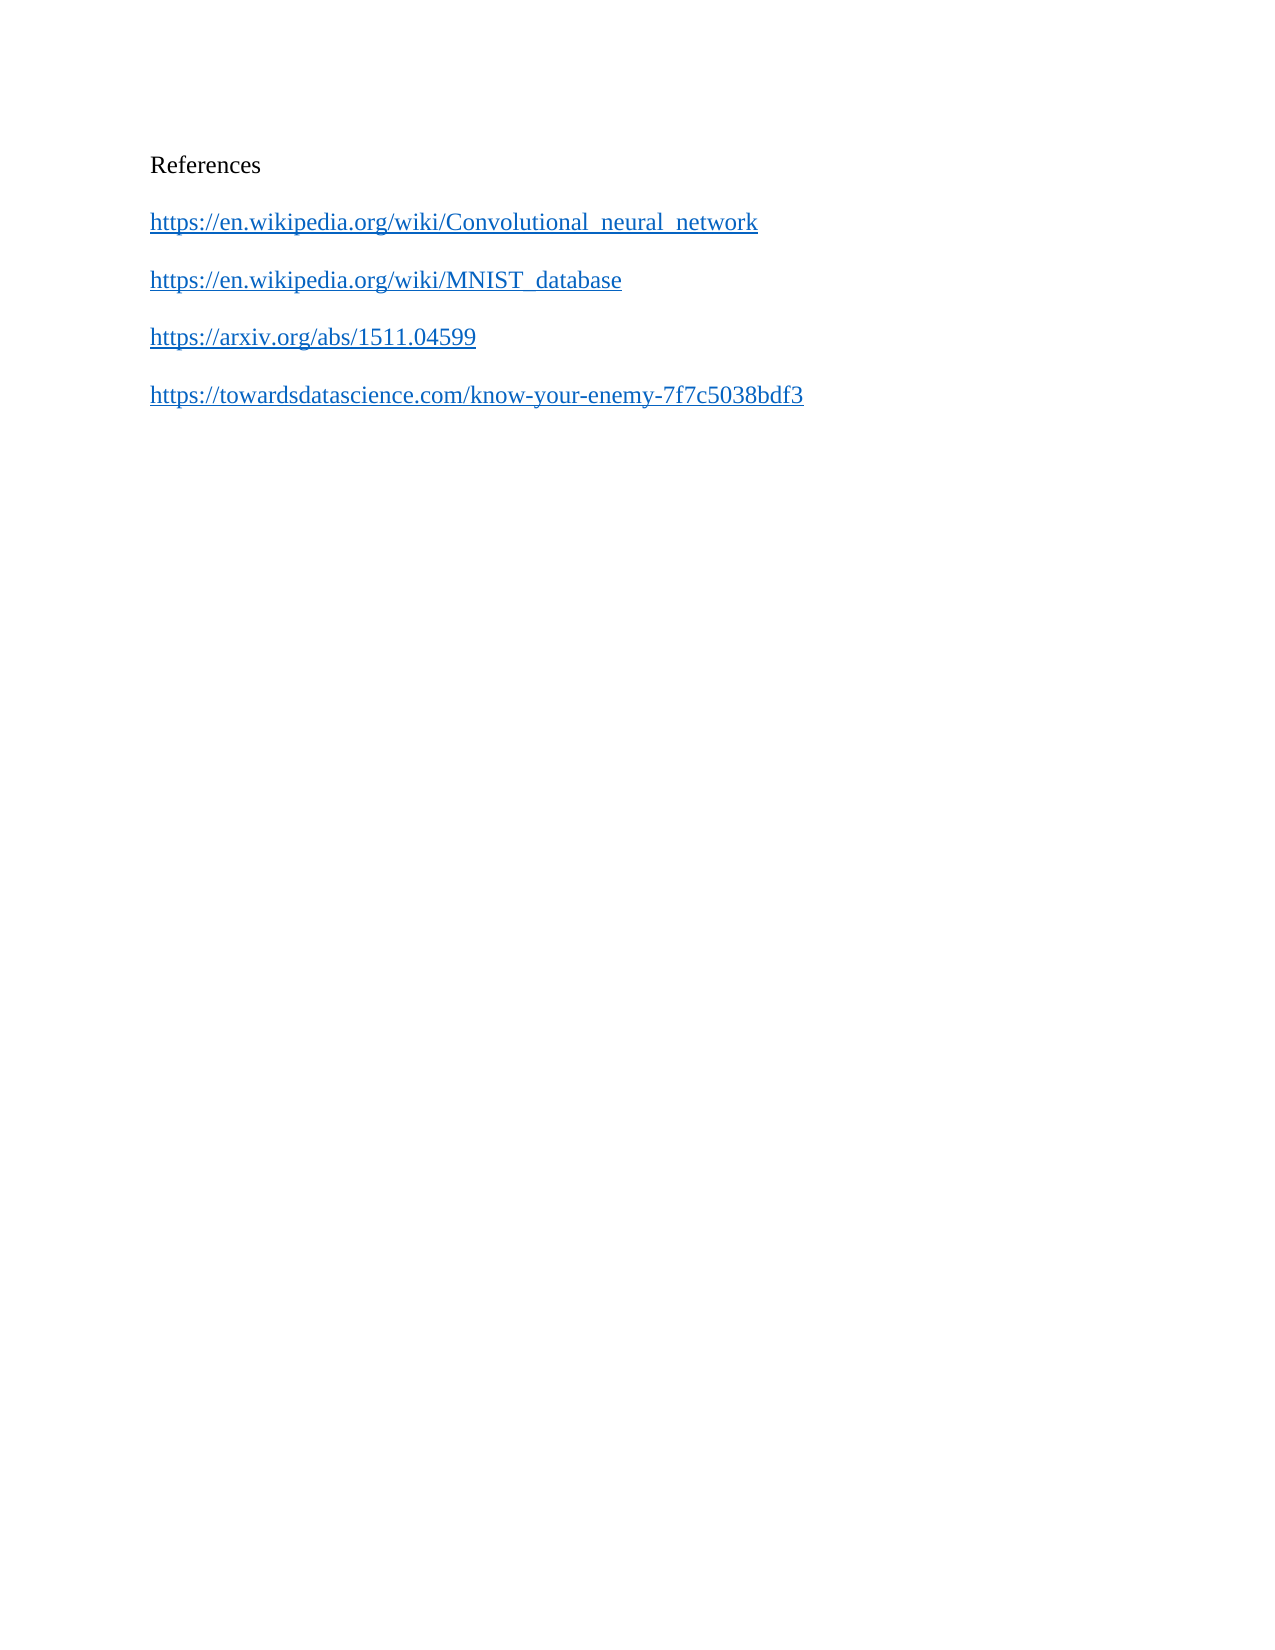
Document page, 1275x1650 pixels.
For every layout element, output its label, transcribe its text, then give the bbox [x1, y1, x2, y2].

text https://arxiv.org/abs/1511.04599 [150, 322, 1125, 351]
text References [150, 150, 1125, 179]
text https://towardsdatascience.com/know-your-enemy-7f7c5038bdf3 [150, 380, 1125, 409]
text https://en.wikipedia.org/wiki/Convolutional_neural_network [150, 207, 1125, 236]
text https://en.wikipedia.org/wiki/MNIST_database [150, 265, 1125, 294]
